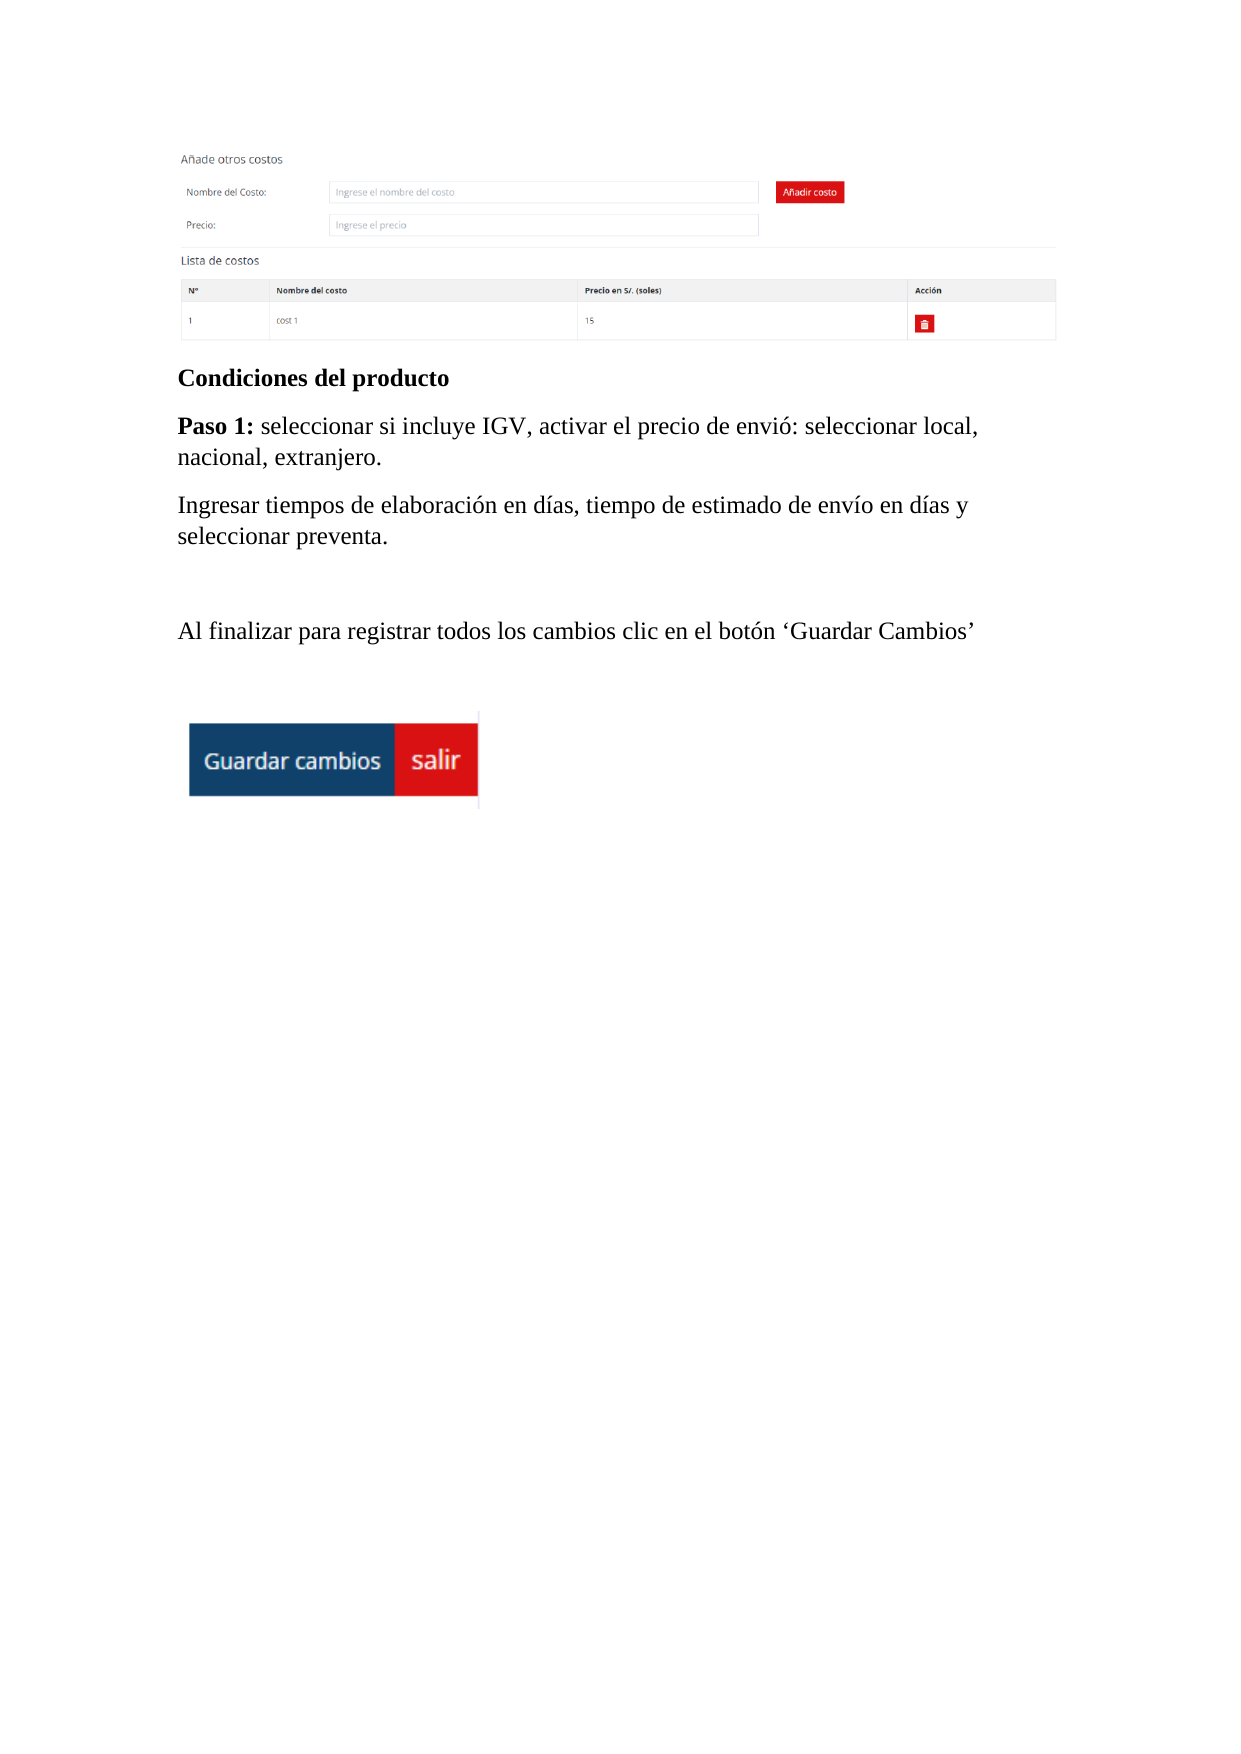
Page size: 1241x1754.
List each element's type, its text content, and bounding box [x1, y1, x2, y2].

text Ingresar tiempos de elaboración en días, tiempo de estimado de envío en días y seleccionar preventa. [177, 490, 1063, 550]
picture [177, 711, 485, 809]
text Paso 1: seleccionar si incluye IGV, activar el precio de envió: seleccionar local, nacional, extranjero. [177, 411, 1063, 471]
picture [177, 147, 1061, 345]
text Condiciones del producto [177, 363, 1063, 392]
text Al finalizar para registrar todos los cambios clic en el botón ‘Guardar Cambios’ [177, 616, 1063, 645]
